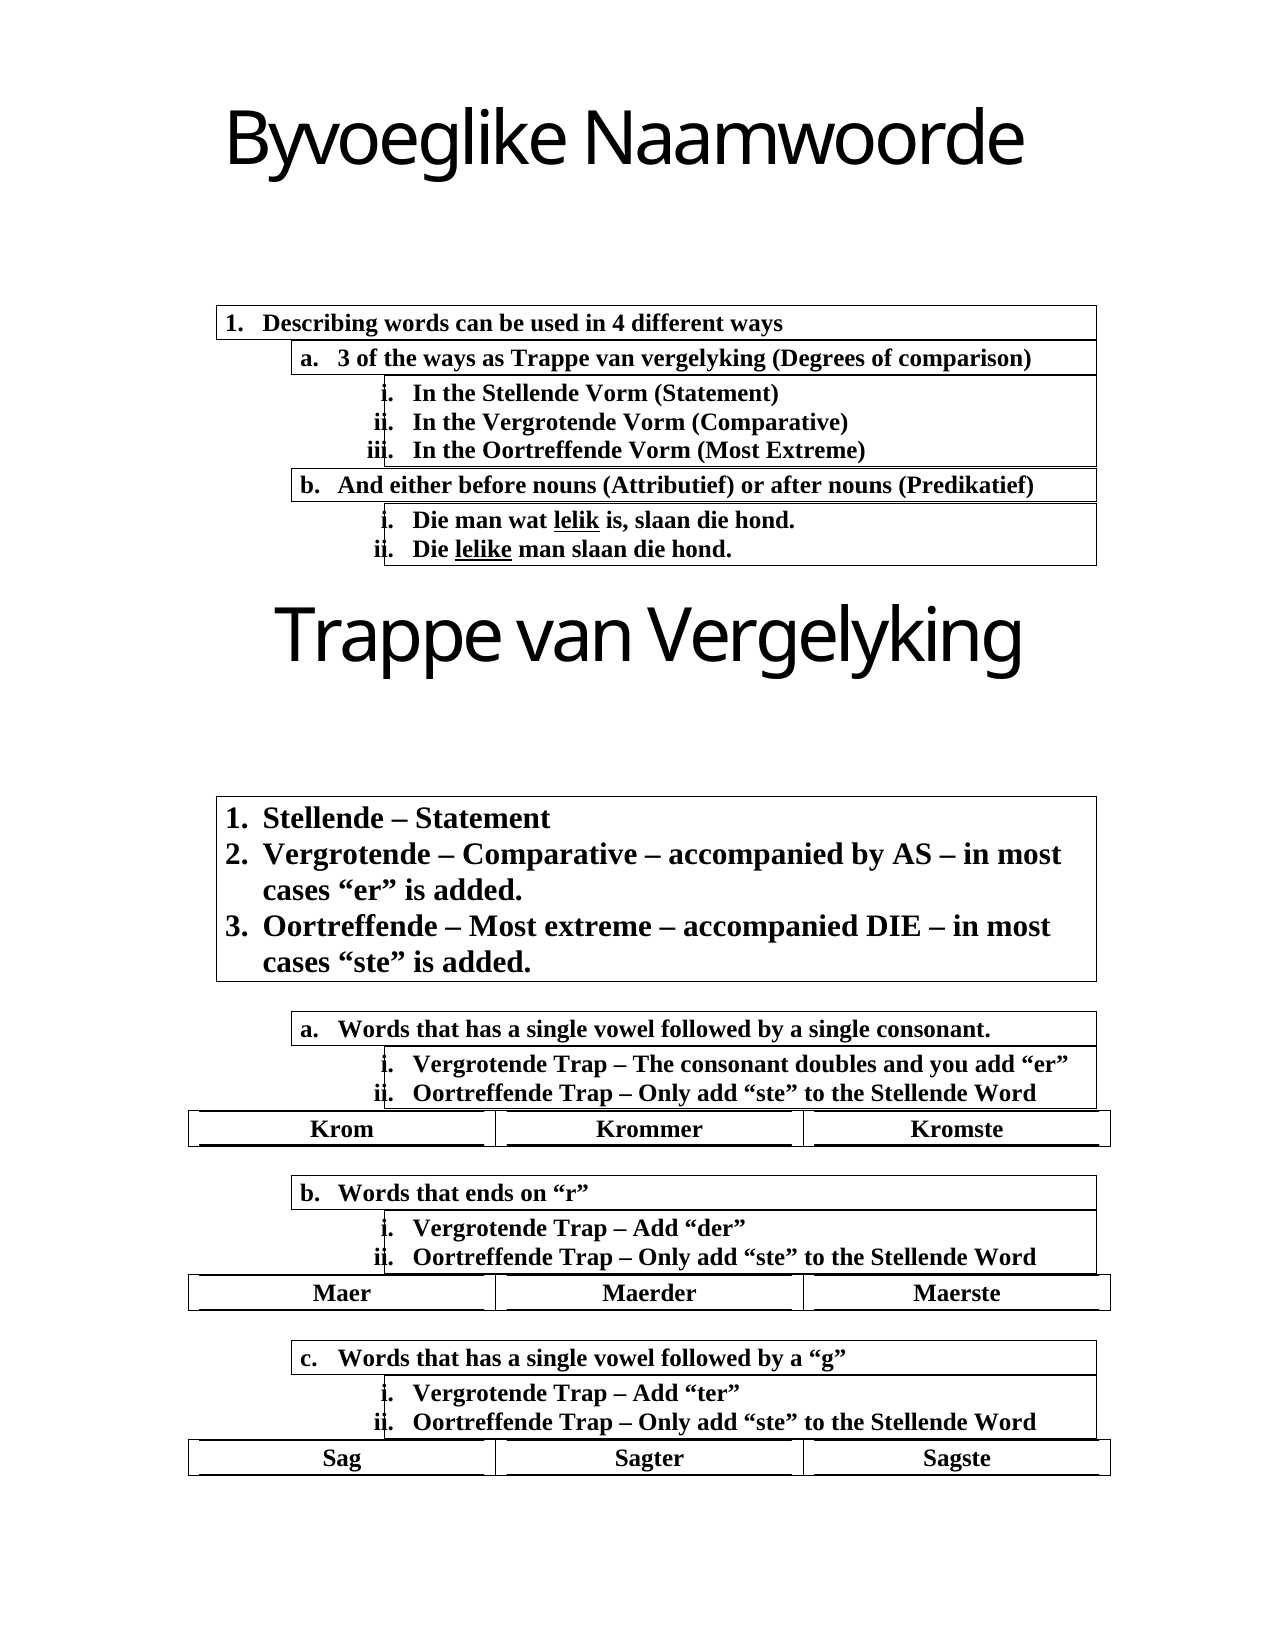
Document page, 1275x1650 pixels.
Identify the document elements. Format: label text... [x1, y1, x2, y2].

list Die lelike man slaan die hond. [385, 531, 1096, 565]
table_header Maer [189, 1275, 495, 1310]
list Oortreffende Trap – Only add “ste” to the Stellende Word [385, 1239, 1096, 1273]
list Describing words can be used in 4 different ways [217, 306, 1096, 339]
table_header Krom [189, 1111, 495, 1146]
list In the Vergrotende Vorm (Comparative) [385, 404, 1096, 432]
table_header Sagter [496, 1440, 803, 1475]
list Words that has a single vowel followed by a single consonant. [292, 1012, 1096, 1045]
table_header Krommer [496, 1111, 803, 1146]
list Stellende – Statement [217, 797, 1096, 832]
list Vergrotende Trap – Add “der” [385, 1211, 1096, 1239]
list And either before nouns (Attributief) or after nouns (Predikatief) [292, 469, 1096, 501]
list Die man wat lelik is, slaan die hond. [385, 504, 1096, 531]
table_header Sag [189, 1440, 495, 1475]
list Vergrotende Trap – The consonant doubles and you add “er” [385, 1047, 1096, 1074]
list Oortreffende Trap – Only add “ste” to the Stellende Word [385, 1074, 1096, 1108]
list In the Oortreffende Vorm (Most Extreme) [385, 432, 1096, 466]
list Words that has a single vowel followed by a “g” [292, 1341, 1096, 1374]
table_header Maerste [804, 1275, 1110, 1310]
table_header Sagste [804, 1440, 1110, 1475]
list In the Stellende Vorm (Statement) [385, 376, 1096, 404]
list Vergrotende – Comparative – accompanied by AS – in most cases “er” is added. [217, 832, 1096, 904]
table_header Kromste [804, 1111, 1110, 1146]
table_header Maerder [496, 1275, 803, 1310]
list Words that ends on “r” [292, 1176, 1096, 1209]
list Vergrotende Trap – Add “ter” [385, 1376, 1096, 1404]
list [385, 1404, 1096, 1438]
list Oortreffende – Most extreme – accompanied DIE – in most cases “ste” is added. [217, 904, 1096, 981]
list 3 of the ways as Trappe van vergelyking (Degrees of comparison) [292, 341, 1096, 374]
